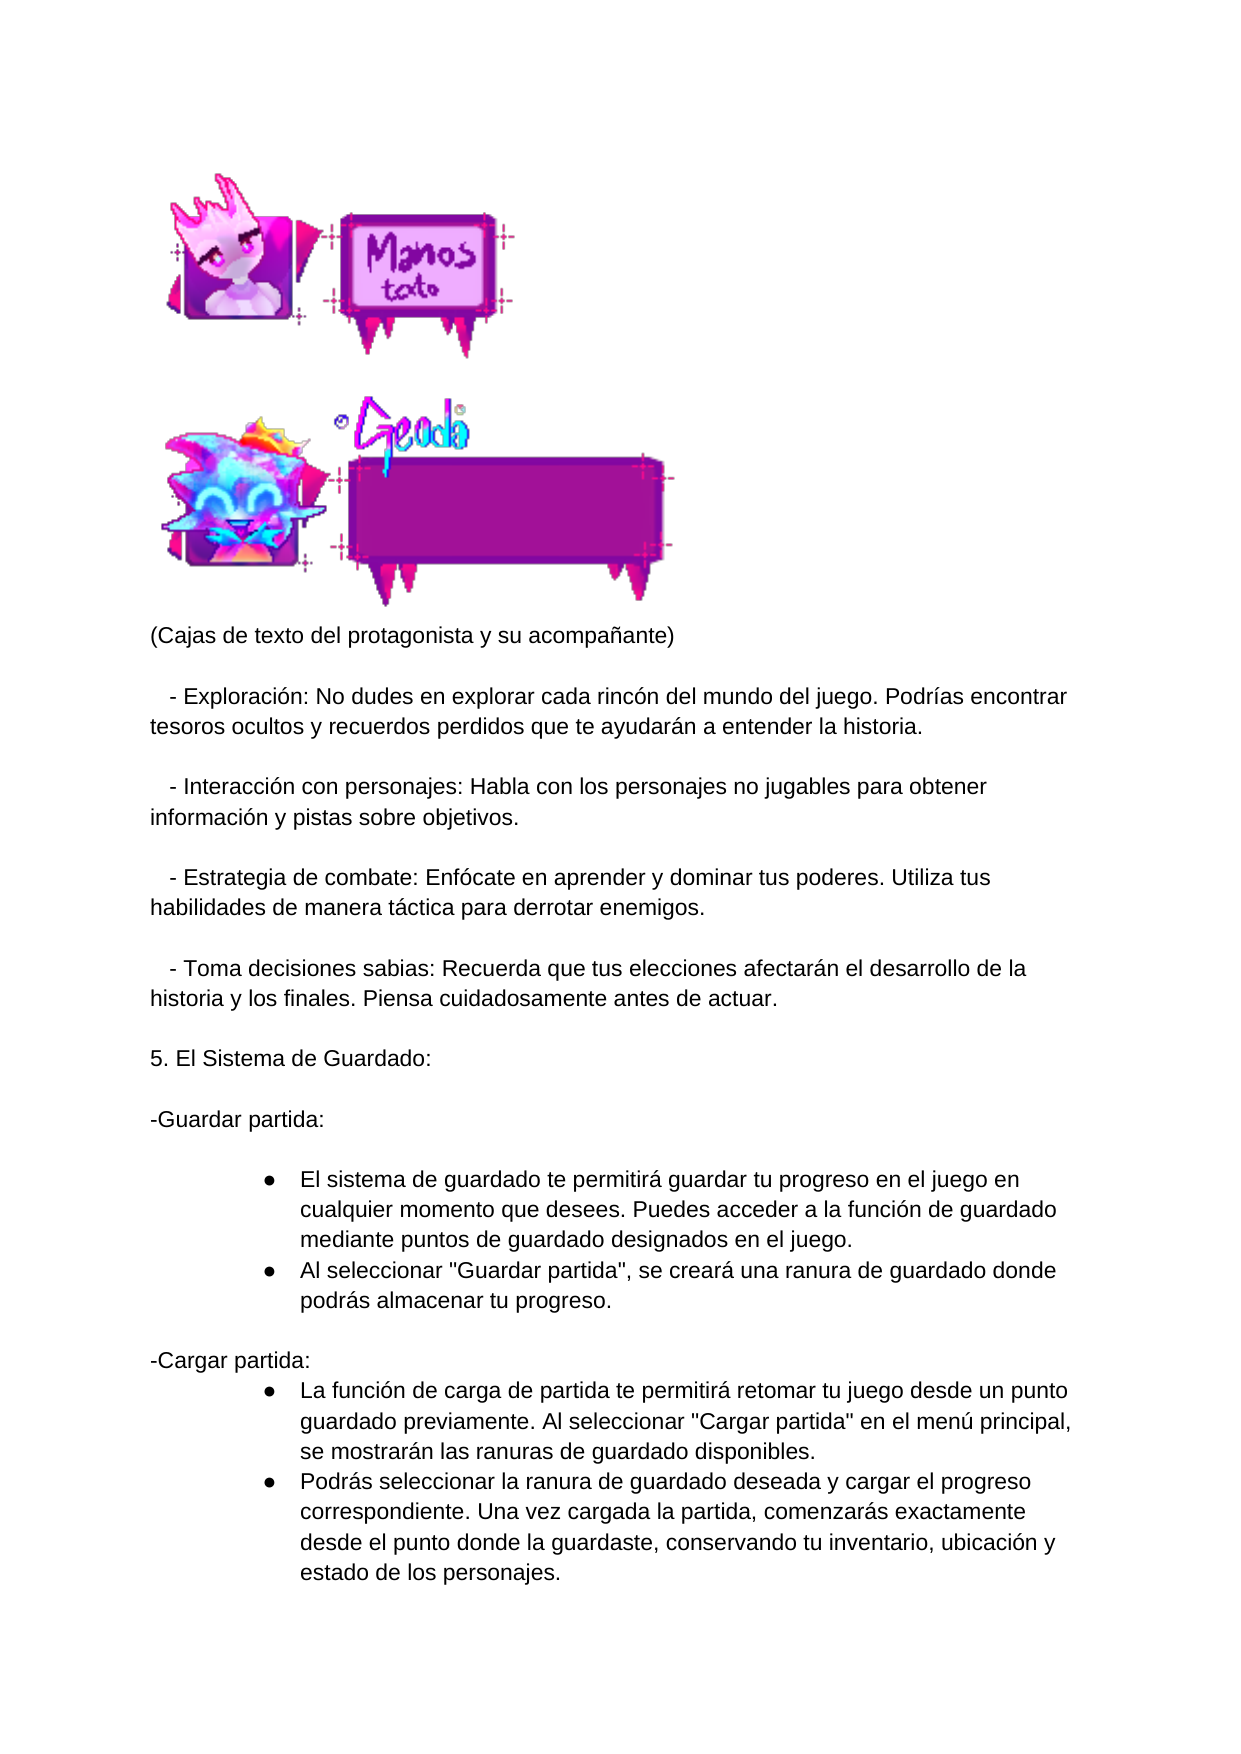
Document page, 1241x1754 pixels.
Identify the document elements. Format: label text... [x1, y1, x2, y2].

text - Exploración: No dudes en explorar cada rincón del mundo del juego. Podrías encontrar tesoros ocultos y recuerdos perdidos que te ayudarán a entender la historia. [150, 683, 1090, 739]
text (Cajas de texto del protagonista y su acompañante) [150, 622, 1090, 648]
text -Cargar partida: [150, 1347, 1090, 1373]
text - Estrategia de combate: Enfócate en aprender y dominar tus poderes. Utiliza tus habilidades de manera táctica para derrotar enemigos. [150, 864, 1090, 920]
list Al seleccionar "Guardar partida", se creará una ranura de guardado donde podrás almacenar tu progreso. [262, 1257, 1090, 1313]
picture [150, 381, 753, 619]
text - Toma decisiones sabias: Recuerda que tus elecciones afectarán el desarrollo de la historia y los finales. Piensa cuidadosamente antes de actuar. [150, 954, 1090, 1011]
text -Guardar partida: [150, 1106, 1090, 1132]
picture [150, 150, 551, 378]
list El sistema de guardado te permitirá guardar tu progreso en el juego en cualquier momento que desees. Puedes acceder a la función de guardado mediante puntos de guardado designados en el juego. [262, 1166, 1090, 1253]
list La función de carga de partida te permitirá retomar tu juego desde un punto guardado previamente. Al seleccionar "Cargar partida" en el menú principal, se mostrarán las ranuras de guardado disponibles. [262, 1377, 1090, 1464]
list Podrás seleccionar la ranura de guardado deseada y cargar el progreso correspondiente. Una vez cargada la partida, comenzarás exactamente desde el punto donde la guardaste, conservando tu inventario, ubicación y estado de los personajes. [262, 1468, 1090, 1585]
text - Interacción con personajes: Habla con los personajes no jugables para obtener información y pistas sobre objetivos. [150, 773, 1090, 830]
text 5. El Sistema de Guardado: [150, 1045, 1090, 1071]
